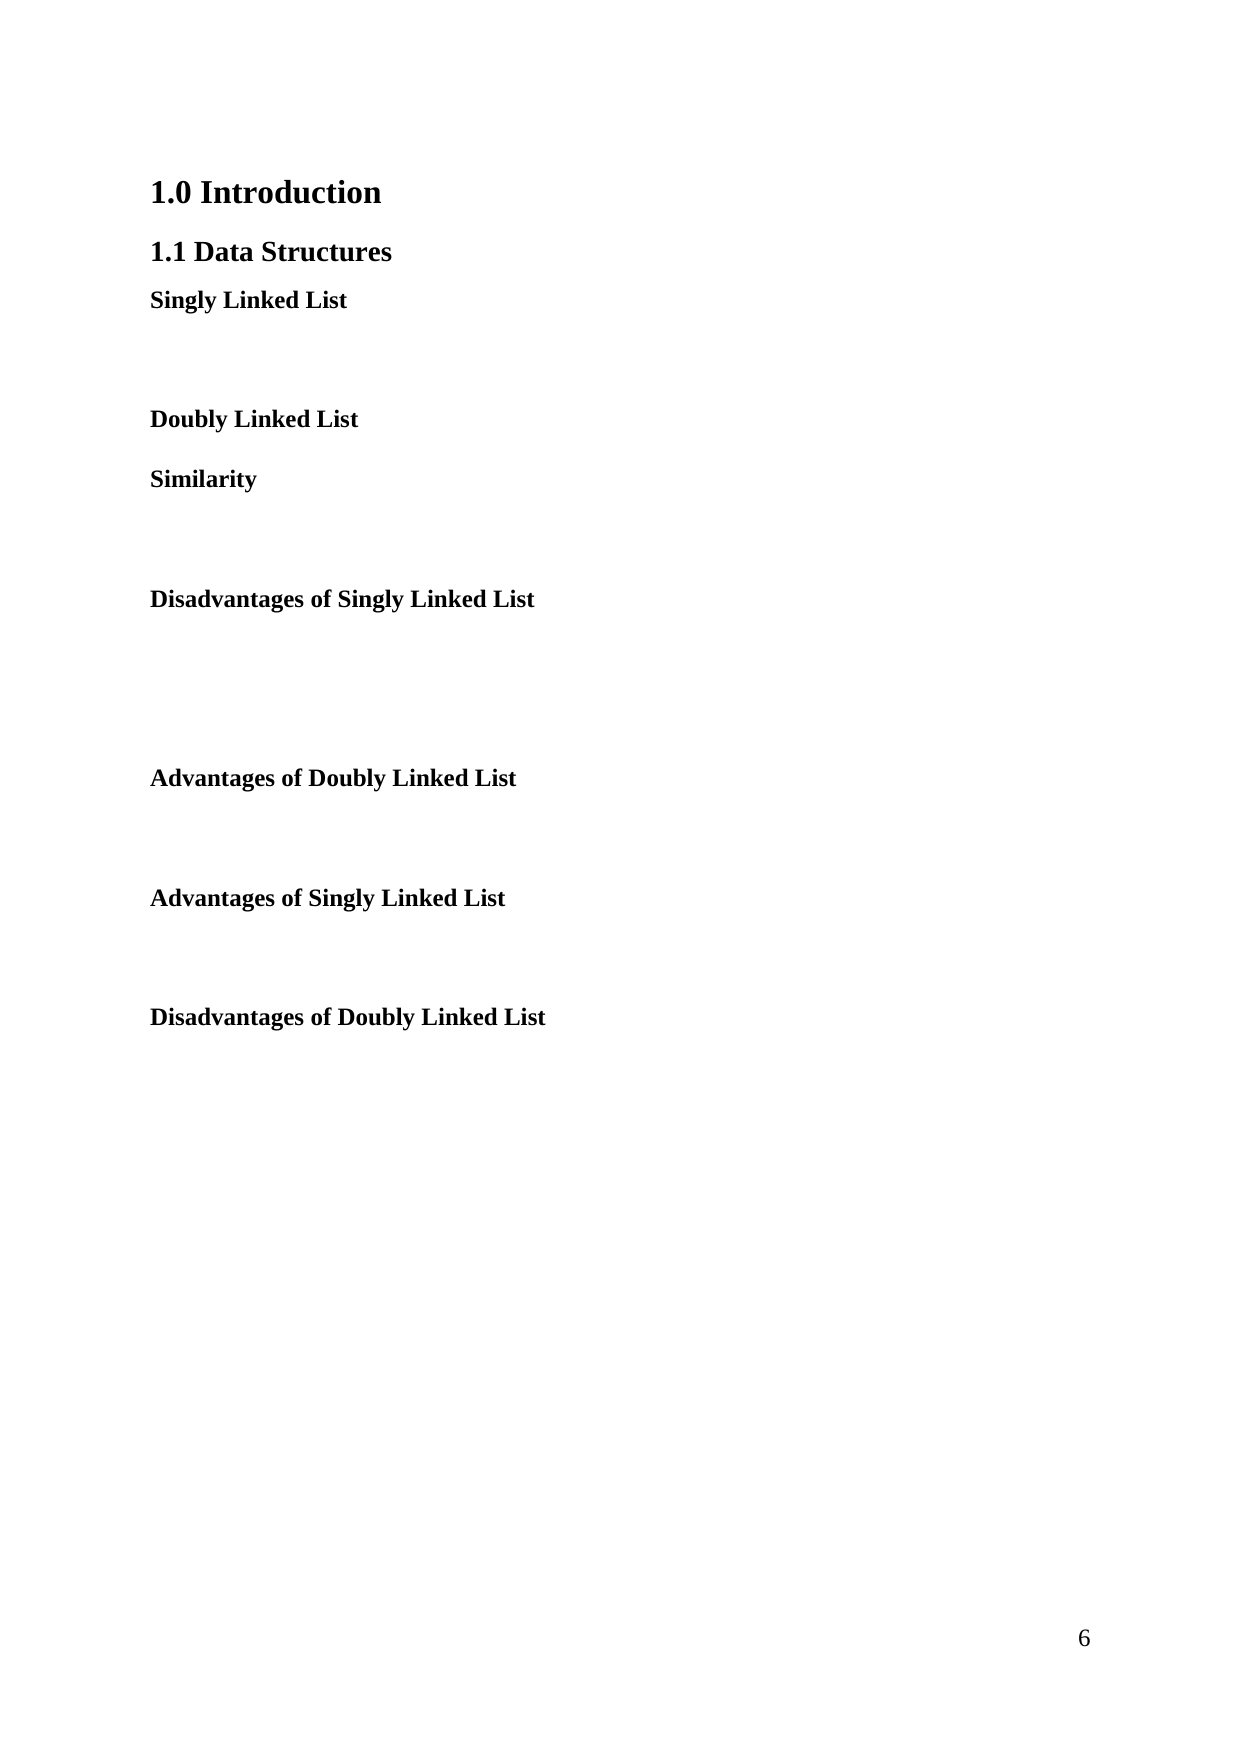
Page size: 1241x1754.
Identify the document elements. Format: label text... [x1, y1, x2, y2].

text Advantages of Doubly Linked List [150, 763, 1090, 792]
subtitle 1.0 Introduction [150, 173, 1090, 211]
text Similarity [150, 464, 1090, 493]
text Advantages of Singly Linked List [150, 883, 1090, 911]
text Disadvantages of Doubly Linked List [150, 1002, 1090, 1031]
text Doubly Linked List [150, 404, 1090, 433]
subtitle 1.1 Data Structures [150, 234, 1090, 268]
text Singly Linked List [150, 285, 1090, 313]
text Disadvantages of Singly Linked List [150, 584, 1090, 612]
